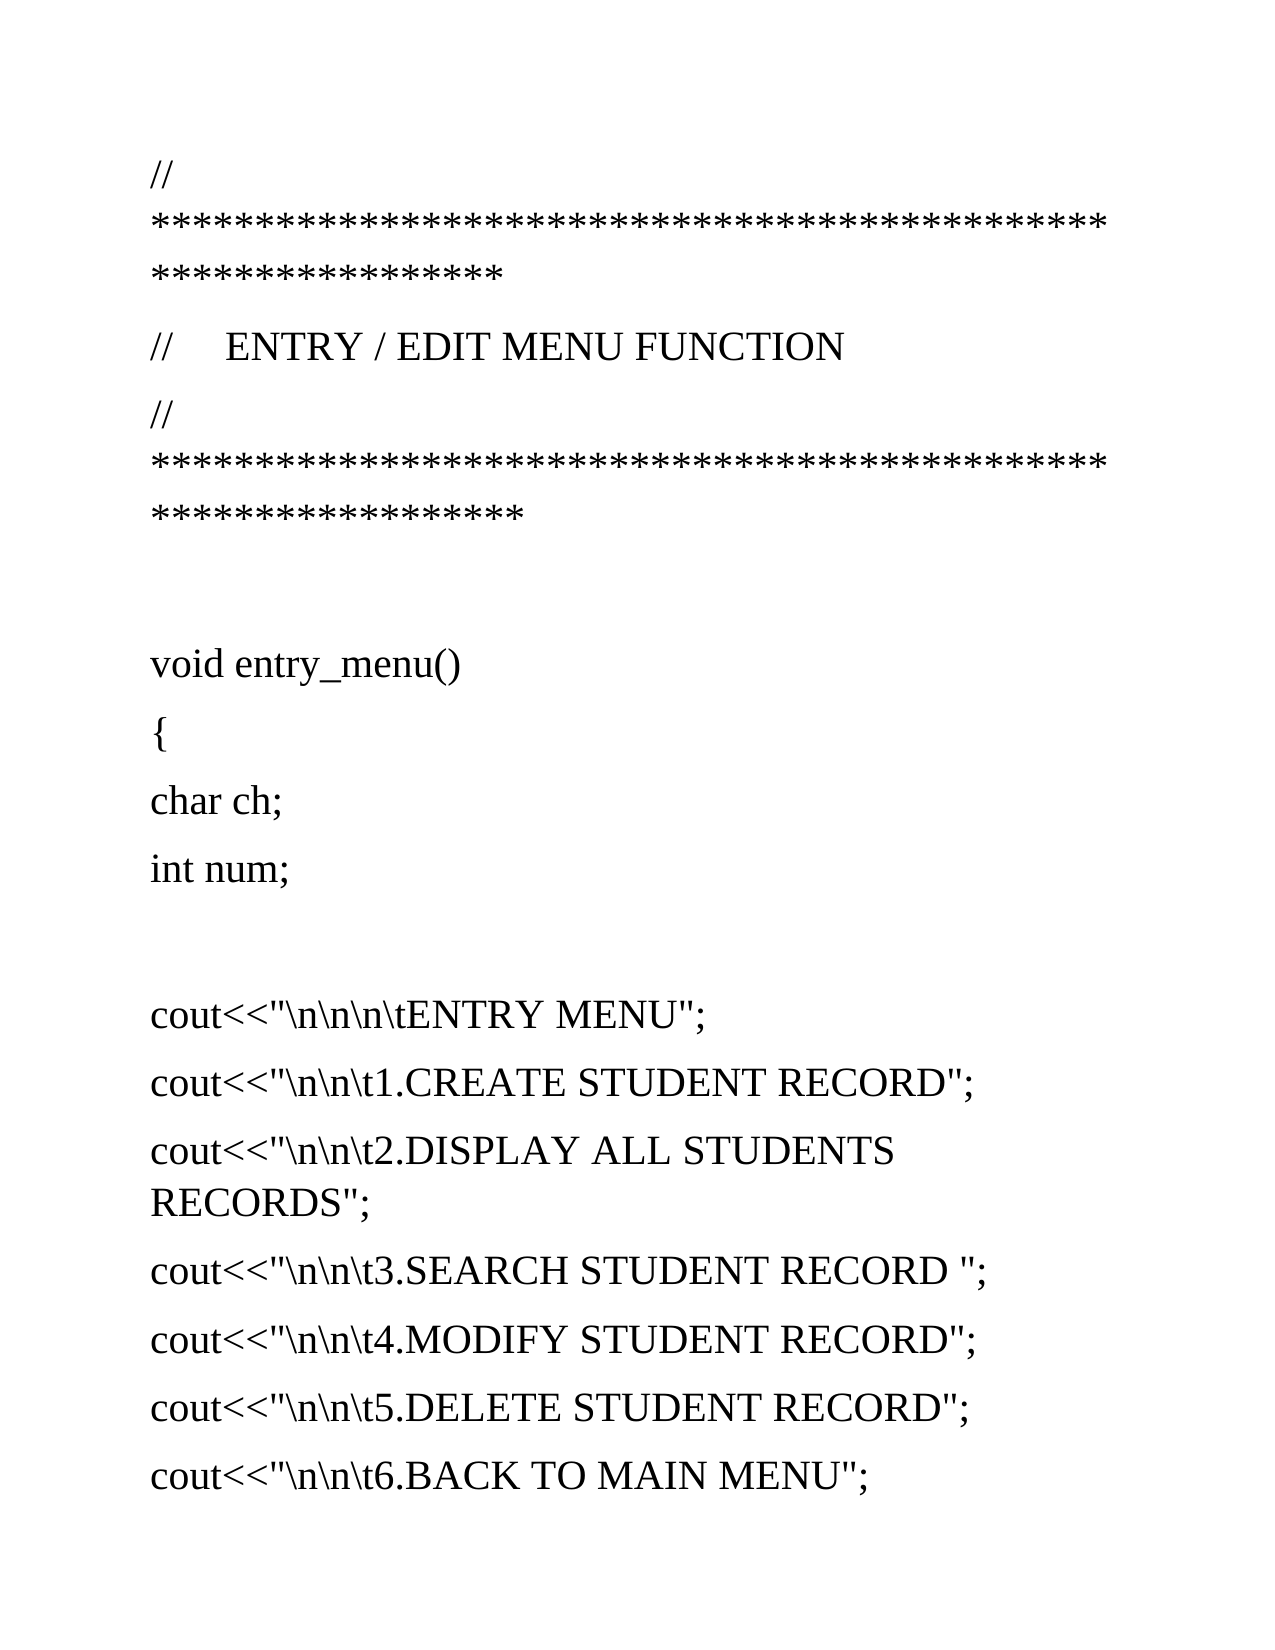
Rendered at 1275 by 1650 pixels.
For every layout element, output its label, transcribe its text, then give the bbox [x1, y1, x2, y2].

text cout<<"\n\n\t1.CREATE STUDENT RECORD"; [150, 1057, 1125, 1105]
text cout<<"\n\n\t4.MODIFY STUDENT RECORD"; [150, 1314, 1125, 1362]
text cout<<"\n\n\t6.BACK TO MAIN MENU"; [150, 1451, 1125, 1499]
text char ch; [150, 775, 1125, 823]
text cout<<"\n\n\t5.DELETE STUDENT RECORD"; [150, 1382, 1125, 1430]
text // ENTRY / EDIT MENU FUNCTION [150, 322, 1125, 369]
text //*************************************************************** [150, 150, 1125, 301]
text cout<<"\n\n\t2.DISPLAY ALL STUDENTS RECORDS"; [150, 1126, 1125, 1225]
text int num; [150, 844, 1125, 892]
text cout<<"\n\n\t3.SEARCH STUDENT RECORD "; [150, 1246, 1125, 1294]
text cout<<"\n\n\n\tENTRY MENU"; [150, 989, 1125, 1037]
text { [150, 707, 1125, 755]
text void entry_menu() [150, 639, 1125, 687]
text //**************************************************************** [150, 390, 1125, 541]
